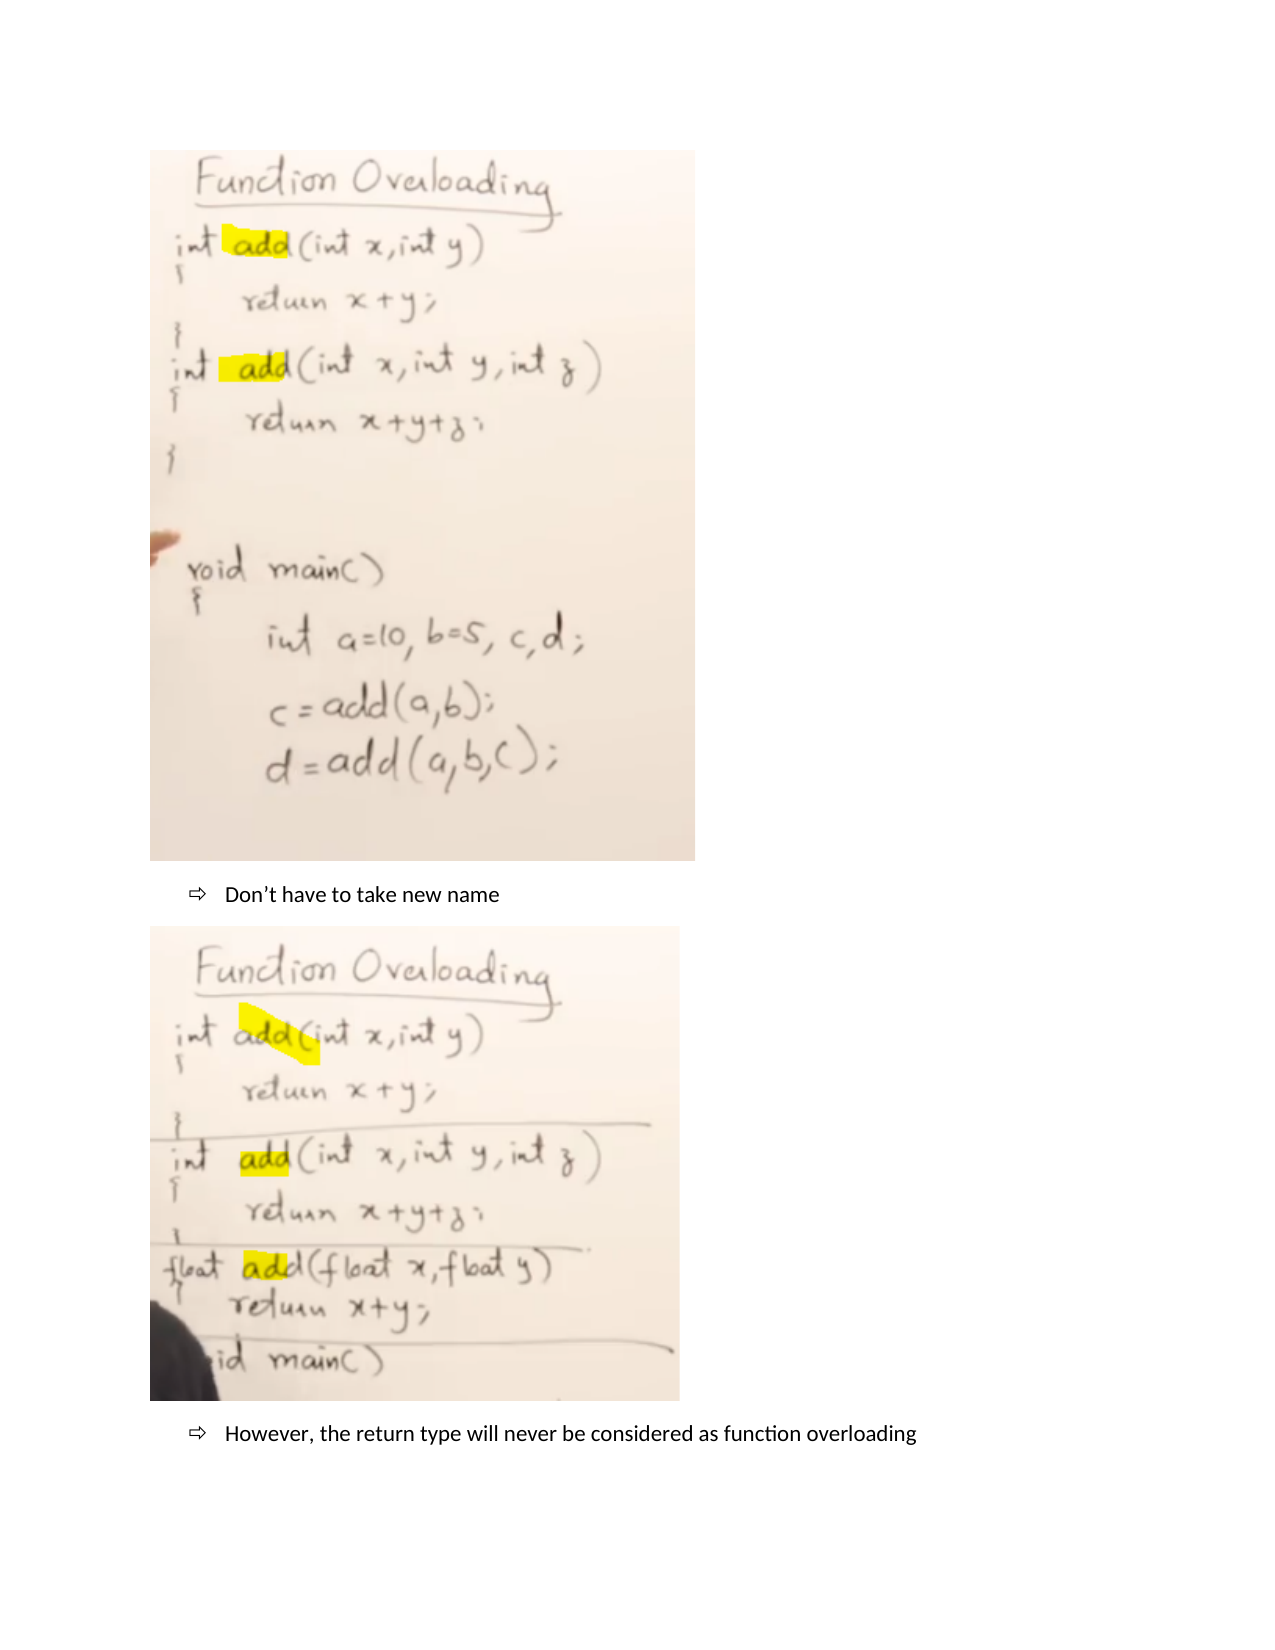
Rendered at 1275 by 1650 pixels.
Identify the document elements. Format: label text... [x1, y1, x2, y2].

list However, the return type will never be considered as function overloading [187, 1419, 1125, 1447]
list Don’t have to take new name [187, 880, 1125, 908]
picture [150, 926, 680, 1401]
picture [150, 150, 696, 861]
